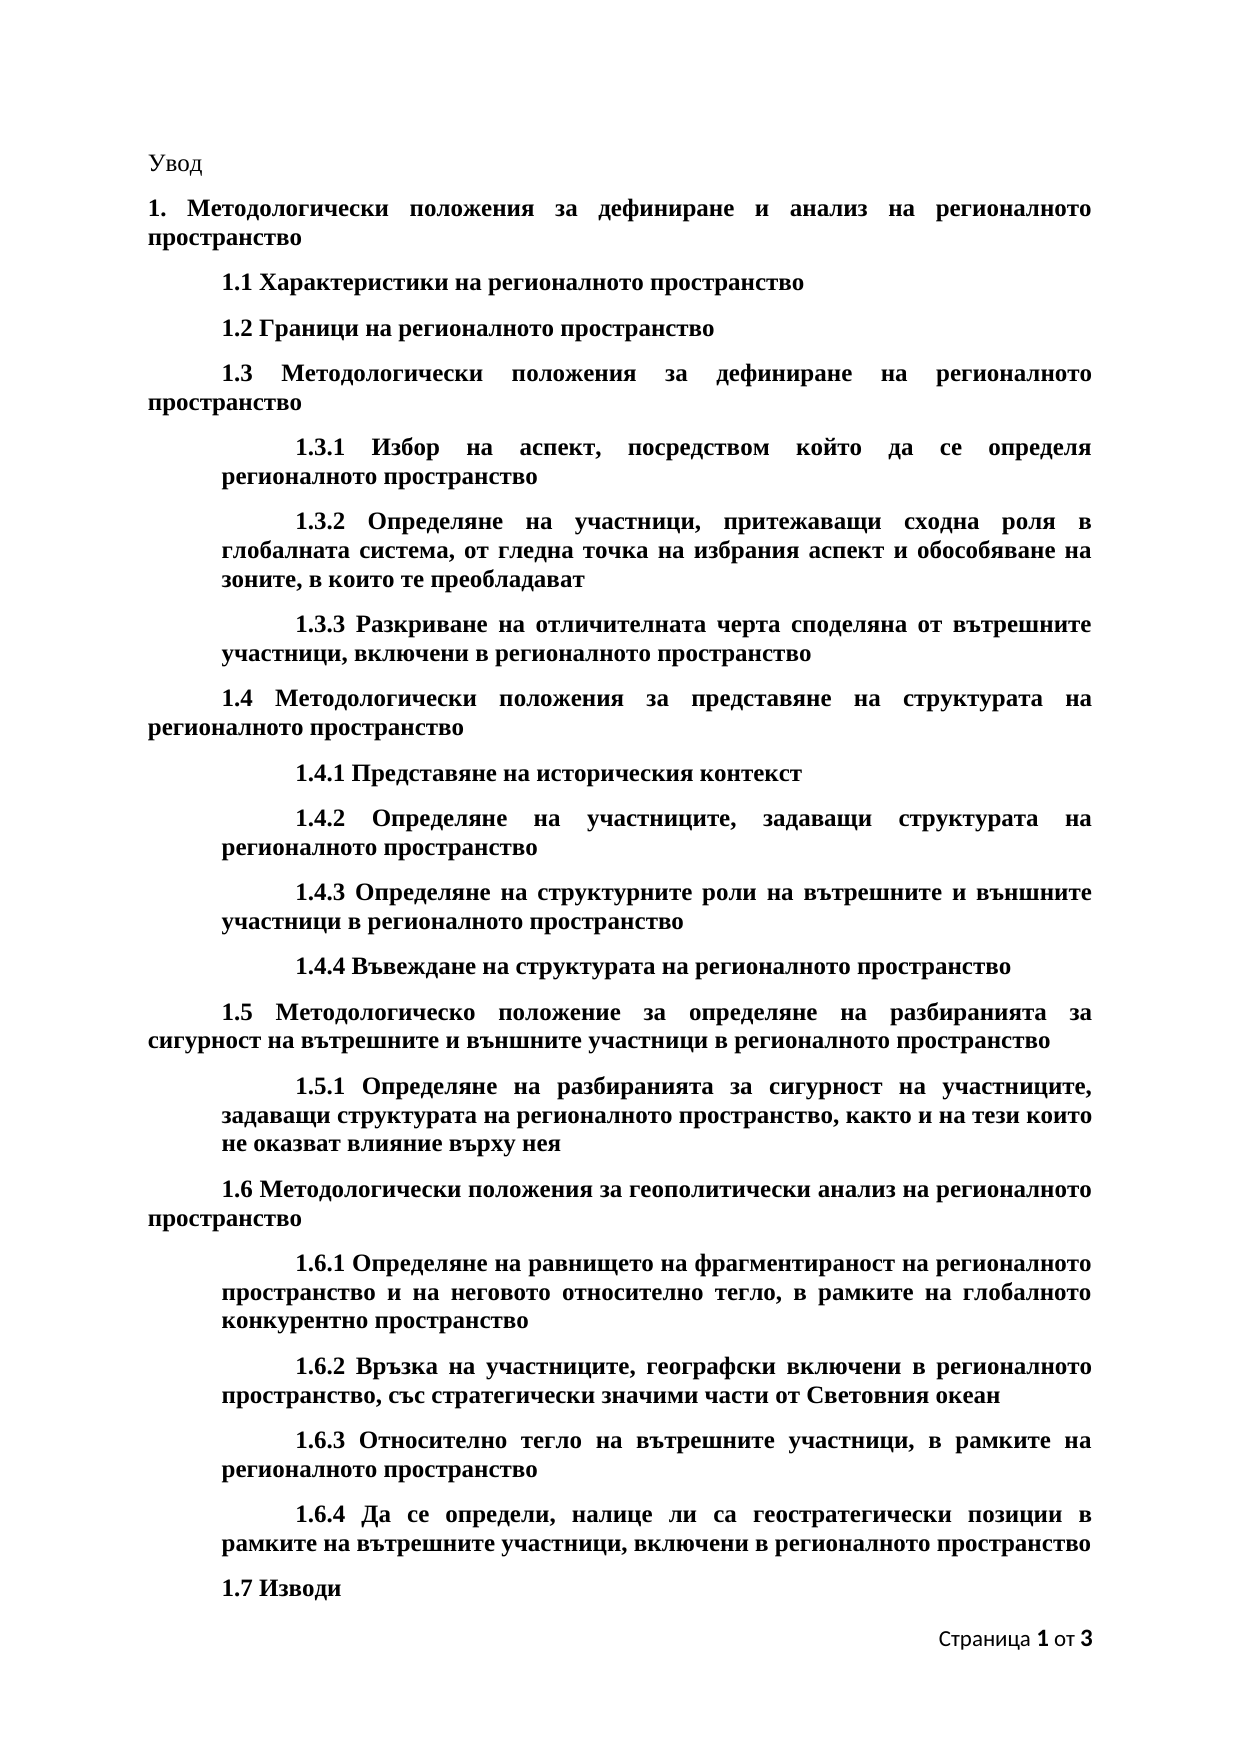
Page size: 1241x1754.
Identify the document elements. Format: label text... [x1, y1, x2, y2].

text Увод [148, 148, 1093, 176]
text 1.3.3 Разкриване на отличителната черта споделяна от вътрешните участници, включени в регионалното пространство [221, 609, 1093, 667]
text 1.6 Методологически положения за геополитически анализ на регионалното пространство [148, 1174, 1093, 1231]
text 1.6.2 Връзка на участниците, географски включени в регионалното пространство, със стратегически значими части от Световния океан [221, 1351, 1093, 1408]
text 1.6.1 Определяне на равнището на фрагментираност на регионалното пространство и на неговото относително тегло, в рамките на глобалното конкурентно пространство [221, 1248, 1093, 1334]
text 1.4.4 Въвеждане на структурата на регионалното пространство [221, 951, 1093, 980]
text 1.7 Изводи [148, 1573, 1093, 1602]
text 1.4.1 Представяне на историческия контекст [221, 758, 1093, 786]
text 1. Методологически положения за дефиниране и анализ на регионалното пространство [148, 193, 1093, 251]
text 1.6.4 Да се определи, налице ли са геостратегически позиции в рамките на вътрешните участници, включени в регионалното пространство [221, 1499, 1093, 1557]
text 1.4 Методологически положения за представяне на структурата на регионалното пространство [148, 683, 1093, 741]
text 1.3 Методологически положения за дефиниране на регионалното пространство [148, 358, 1093, 416]
text 1.2 Граници на регионалното пространство [148, 313, 1093, 341]
text 1.5.1 Определяне на разбиранията за сигурност на участниците, задаващи структурата на регионалното пространство, както и на тези които не оказват влияние върху нея [221, 1071, 1093, 1157]
text 1.1 Характеристики на регионалното пространство [148, 267, 1093, 296]
text 1.4.3 Определяне на структурните роли на вътрешните и външните участници в регионалното пространство [221, 877, 1093, 935]
text 1.3.2 Определяне на участници, притежаващи сходна роля в глобалната система, от гледна точка на избрания аспект и обособяване на зоните, в които те преобладават [221, 506, 1093, 593]
text 1.6.3 Относително тегло на вътрешните участници, в рамките на регионалното пространство [221, 1425, 1093, 1483]
text 1.5 Методологическо положение за определяне на разбиранията за сигурност на вътрешните и външните участници в регионалното пространство [148, 997, 1093, 1054]
text 1.4.2 Определяне на участниците, задаващи структурата на регионалното пространство [221, 803, 1093, 861]
text 1.3.1 Избор на аспект, посредством който да се определя регионалното пространство [221, 432, 1093, 490]
